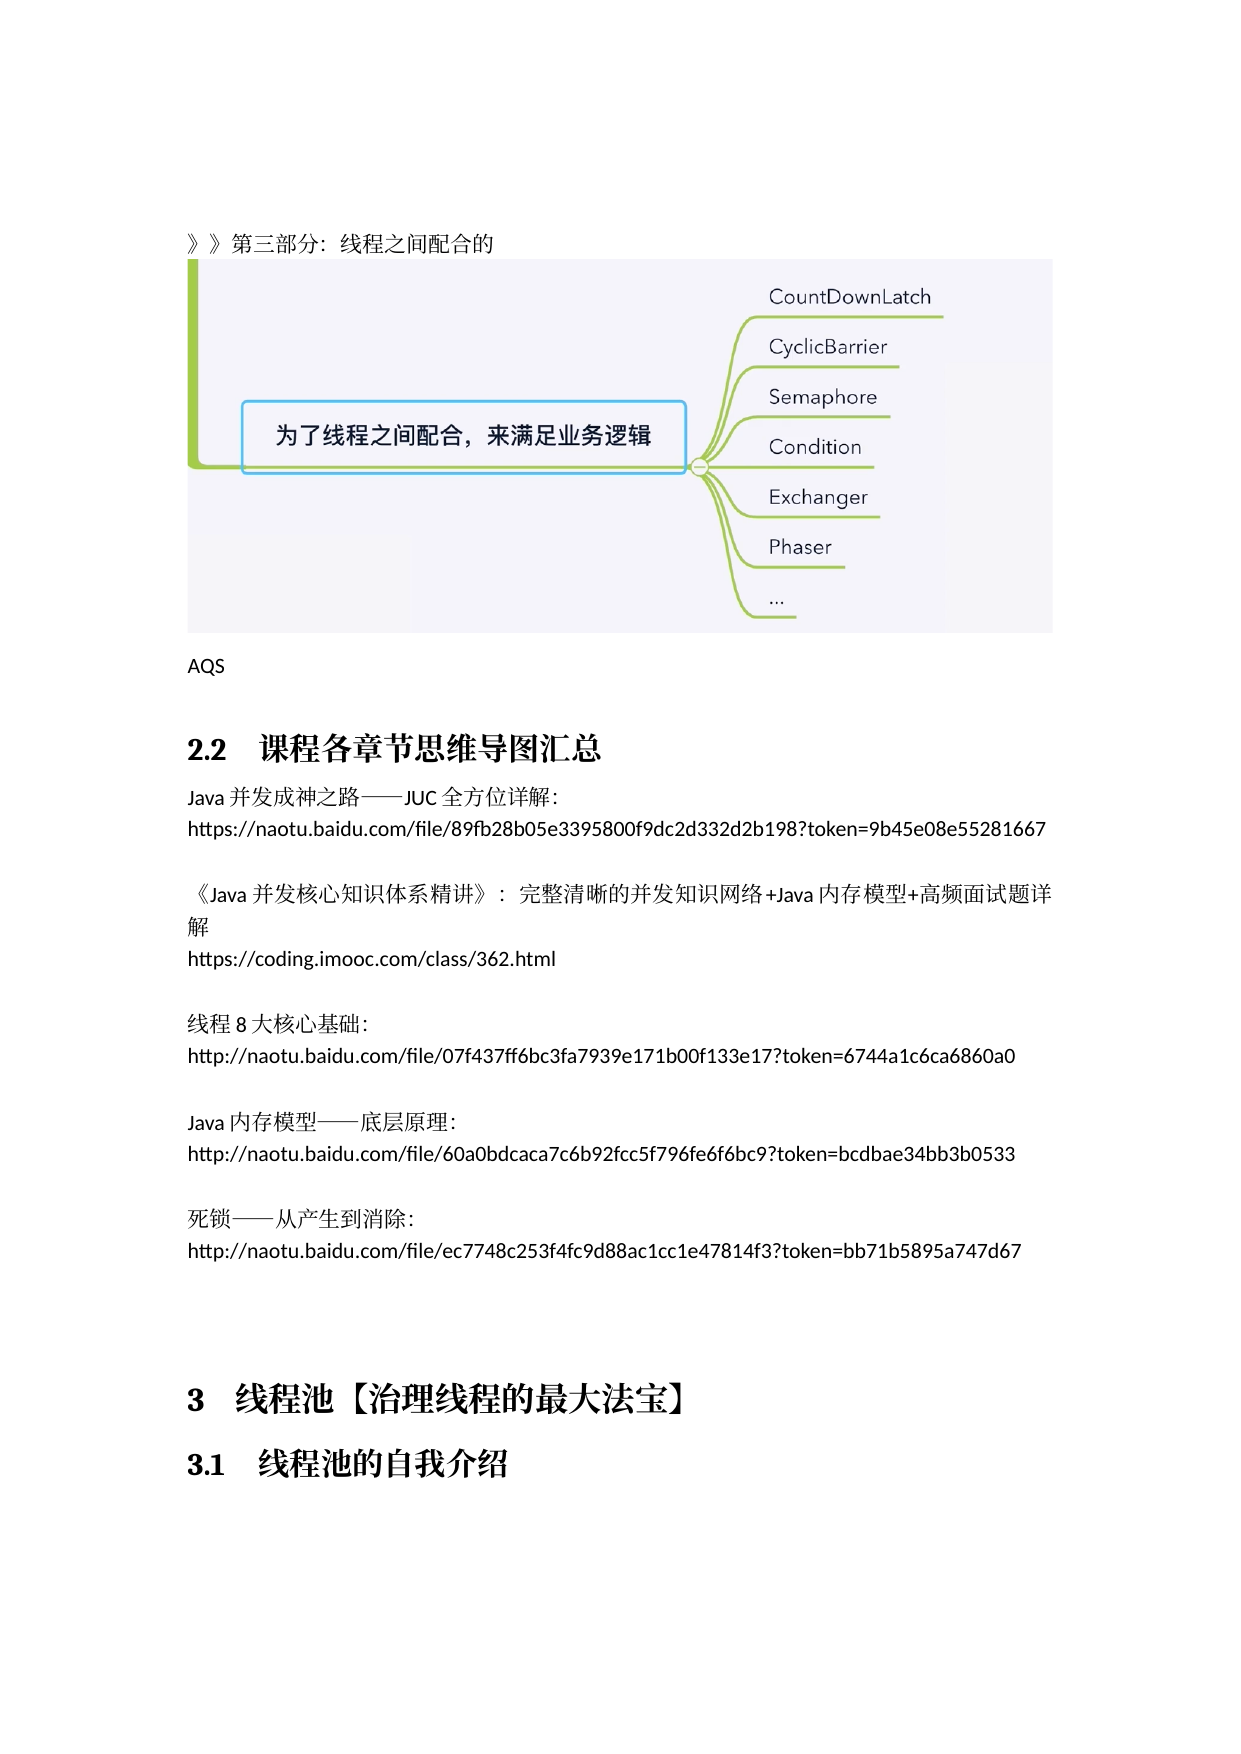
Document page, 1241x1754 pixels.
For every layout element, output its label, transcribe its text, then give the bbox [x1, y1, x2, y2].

text Java并发成神之路——JUC全方位详解： [187, 779, 1053, 812]
text http://naotu.baidu.com/file/ec7748c253f4fc9d88ac1cc1e47814f3?token=bb71b5895a747d67 [187, 1234, 1053, 1267]
text 死锁——从产生到消除： [187, 1202, 1053, 1234]
text http://naotu.baidu.com/file/60a0bdcaca7c6b92fcc5f796fe6f6bc9?token=bcdbae34bb3b0533 [187, 1137, 1053, 1169]
text 线程8大核心基础： [187, 1007, 1053, 1039]
picture [187, 259, 1053, 633]
subtitle 线程池的自我介绍 [187, 1429, 1053, 1494]
text https://naotu.baidu.com/file/89fb28b05e3395800f9dc2d332d2b198?token=9b45e08e55281667 [187, 812, 1053, 844]
text 《Java并发核心知识体系精讲》：完整清晰的并发知识网络+Java内存模型+高频面试题详解 [187, 877, 1053, 942]
text Java内存模型——底层原理： [187, 1104, 1053, 1137]
subtitle 线程池【治理线程的最大法宝】 [187, 1364, 1053, 1429]
text https://coding.imooc.com/class/362.html [187, 942, 1053, 974]
text AQS [187, 649, 1053, 682]
text 》》第三部分：线程之间配合的 [187, 227, 1053, 259]
text http://naotu.baidu.com/file/07f437ff6bc3fa7939e171b00f133e17?token=6744a1c6ca6860a0 [187, 1039, 1053, 1072]
subtitle 课程各章节思维导图汇总 [187, 714, 1053, 779]
